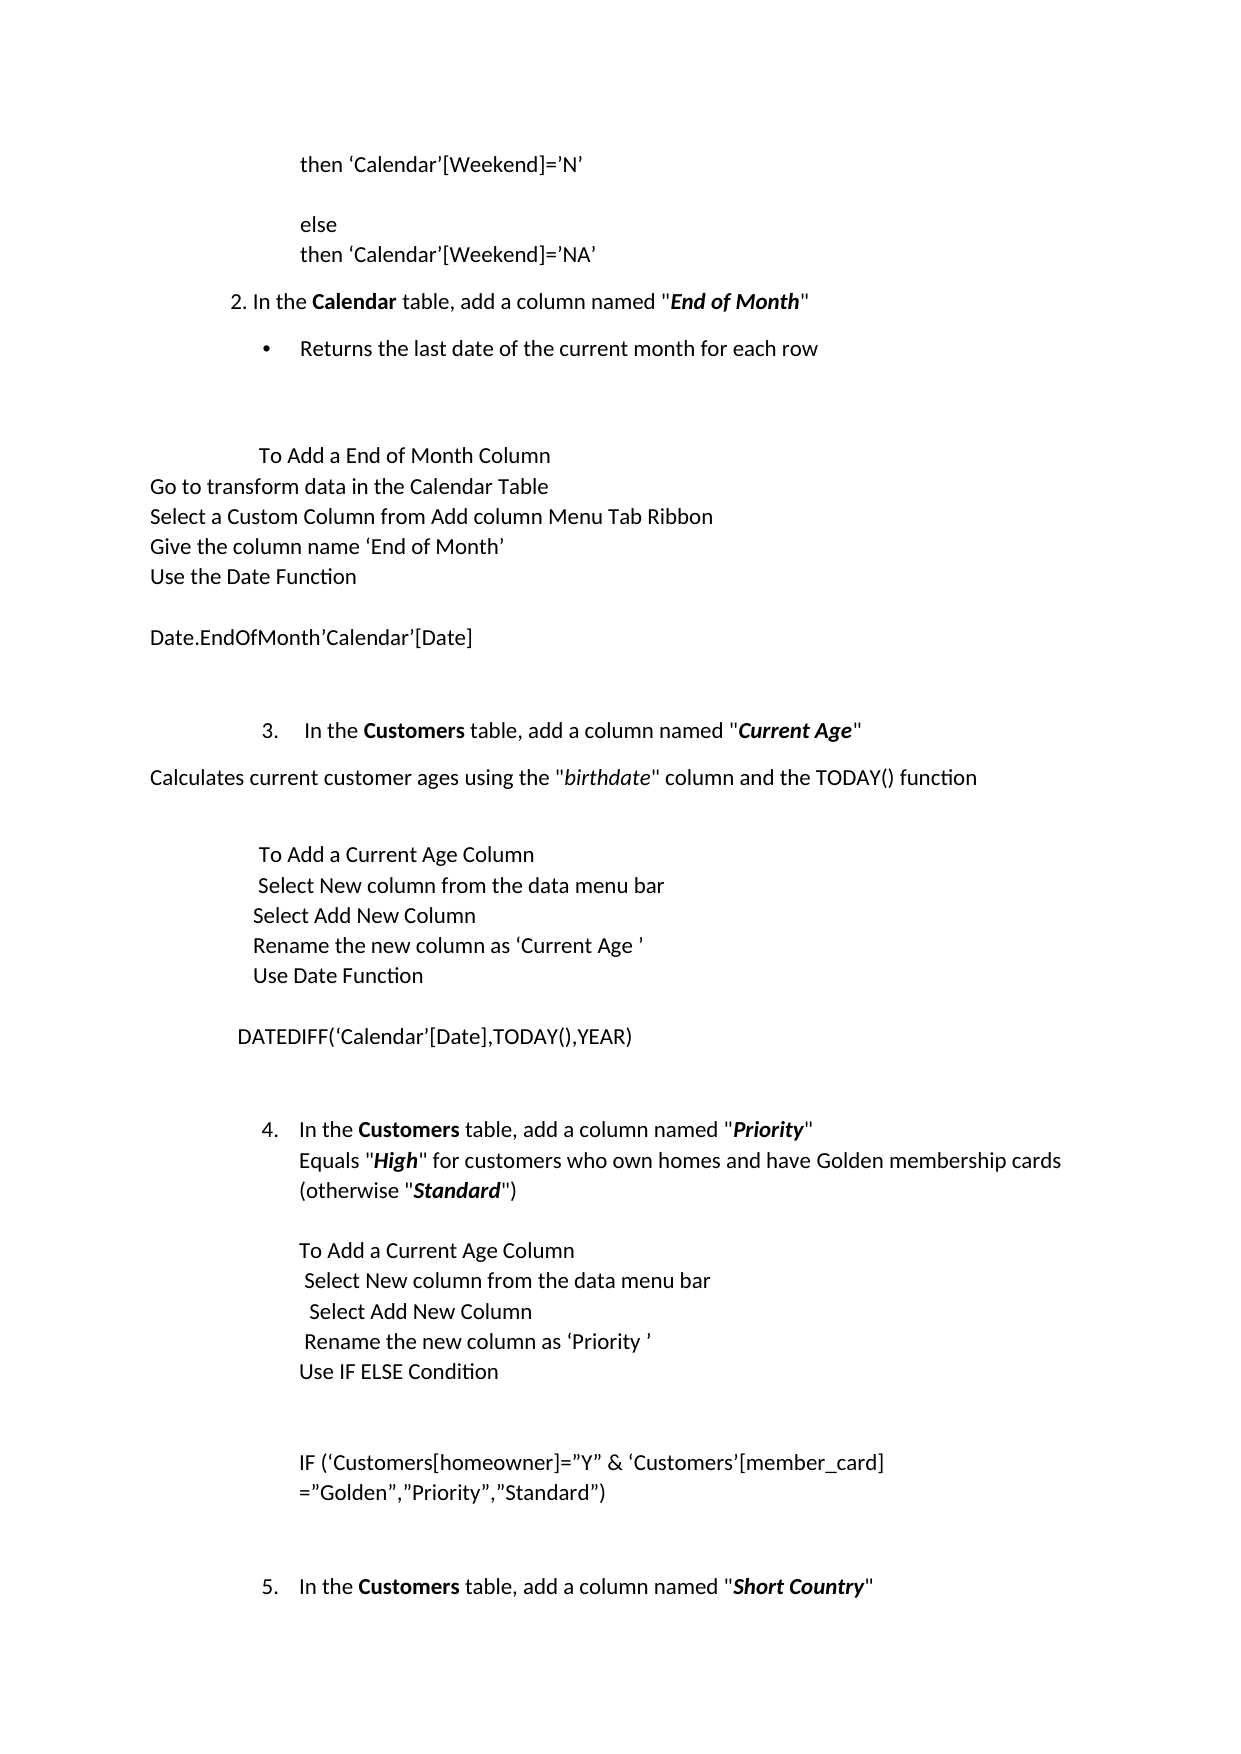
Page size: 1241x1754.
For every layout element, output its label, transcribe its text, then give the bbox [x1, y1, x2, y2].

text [300, 150, 1090, 269]
list In the Customers table, add a column named "Short Country" [261, 1572, 1090, 1600]
list In the Customers table, add a column named "Current Age" [261, 717, 1090, 745]
list Returns the last date of the current month for each row [262, 334, 1090, 423]
text Calculates current customer ages using the "birthdate" column and the TODAY() function [150, 763, 1090, 792]
text To Add a End of Month Column Go to transform data in the Calendar Table Select a Custom Column from Add column Menu Tab Ribbon Give the column name ‘End of Month’ Use the Date Function Date.EndOfMonth’Calendar’[Date] [150, 442, 1090, 651]
text 2. In the Calendar table, add a column named "End of Month" [225, 287, 1090, 316]
list Equals "High" for customers who own homes and have Golden membership cards (otherwise "Standard") To Add a Current Age Column Select New column from the data menu bar Select Add New Column Rename the new column as ‘Priority ’ Use IF ELSE Condition IF (‘Customers[homeowner]=”Y” & ‘Customers’[member_card] =”Golden”,”Priority”,”Standard”) [299, 1146, 1090, 1506]
text To Add a Current Age Column Select New column from the data menu bar Select Add New Column Rename the new column as ‘Current Age ’ Use Date Function DATEDIFF(‘Calendar’[Date],TODAY(),YEAR) [150, 810, 1090, 1050]
list In the Customers table, add a column named "Priority" [261, 1116, 1090, 1144]
